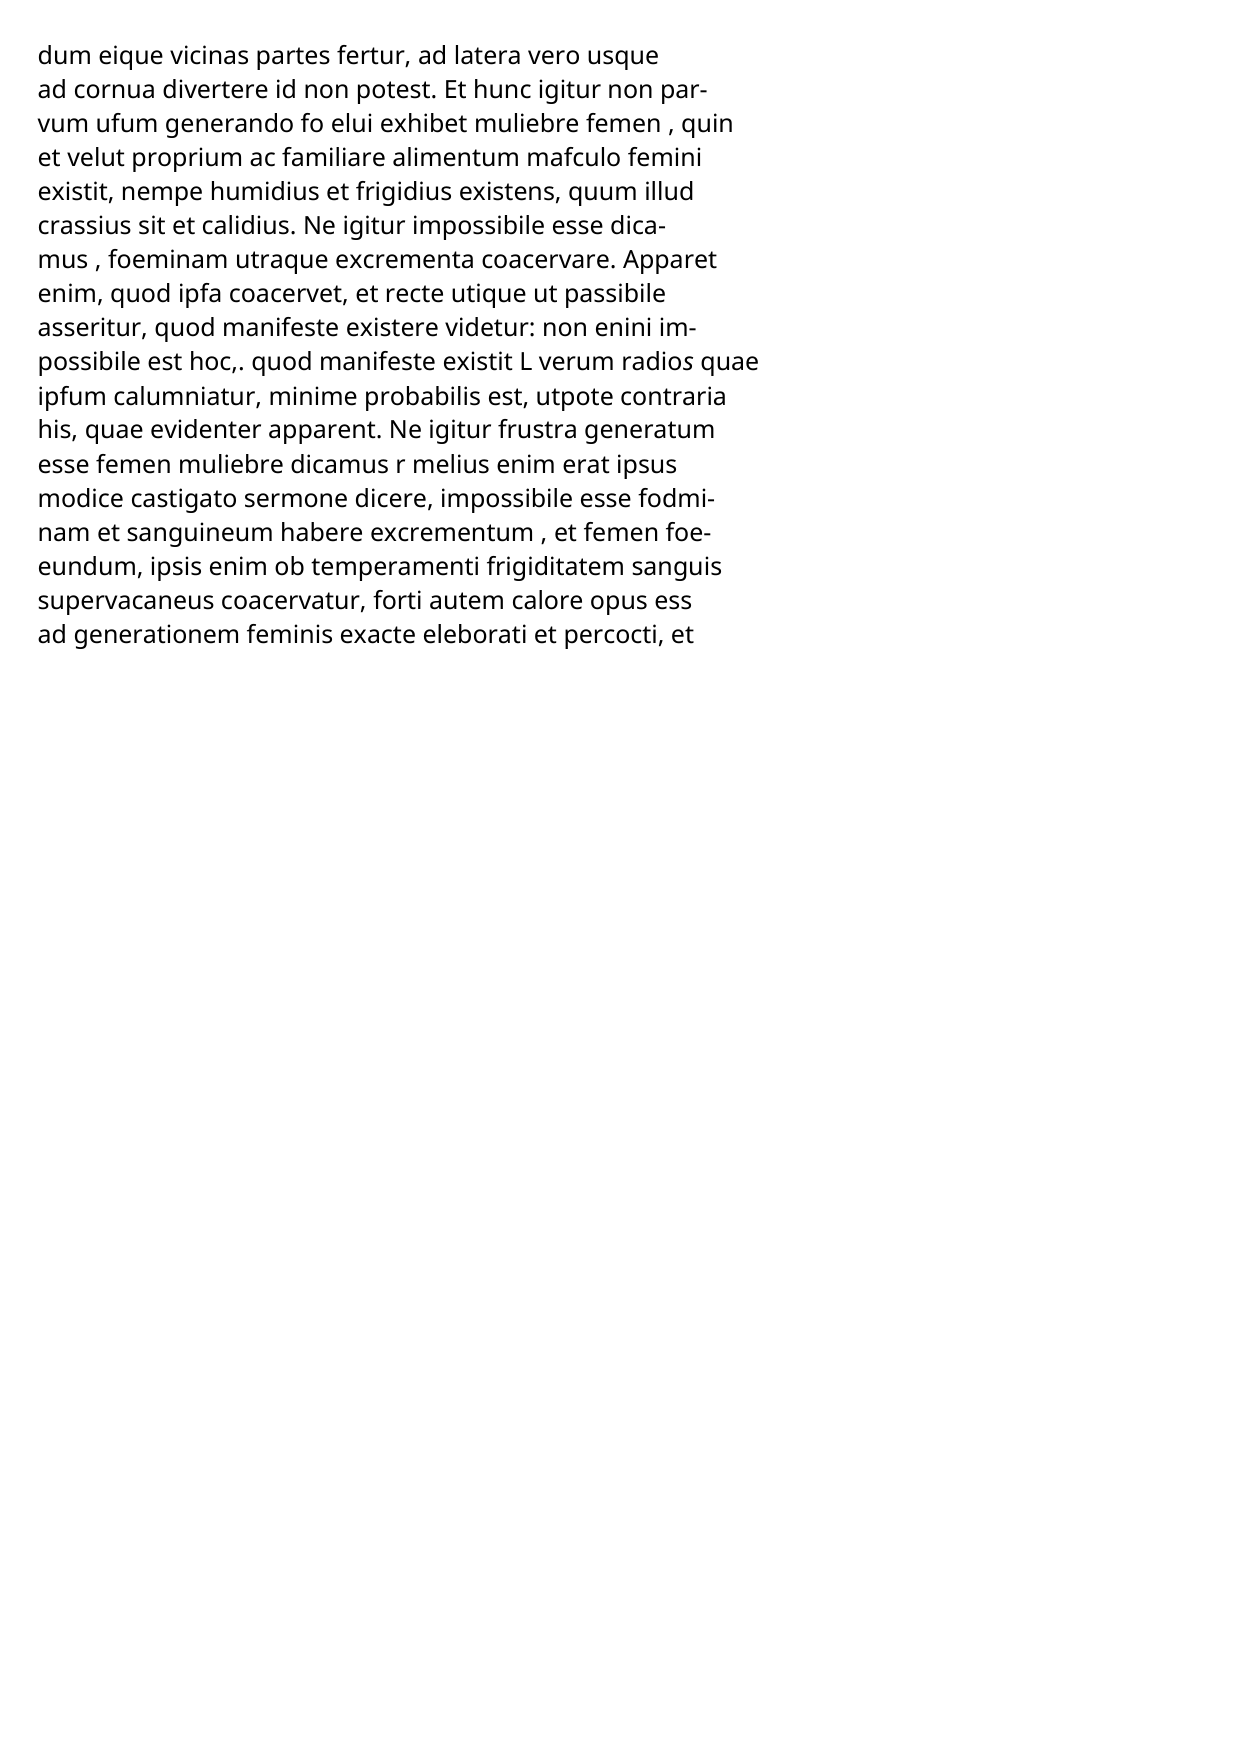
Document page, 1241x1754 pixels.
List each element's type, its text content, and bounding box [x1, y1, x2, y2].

text dum eique vicinas partes fertur, ad latera vero usque ad cornua divertere id non potest. Et hunc igitur non par- vum ufum generando fo elui exhibet muliebre femen , quin et velut proprium ac familiare alimentum mafculo femini existit, nempe humidius et frigidius existens, quum illud crassius sit et calidius. Ne igitur impossibile esse dica- mus , foeminam utraque excrementa coacervare. Apparet enim, quod ipfa coacervet, et recte utique ut passibile asseritur, quod manifeste existere videtur: non enini im- possibile est hoc,. quod manifeste existit L verum radios quae ipfum calumniatur, minime probabilis est, utpote contraria his, quae evidenter apparent. Ne igitur frustra generatum esse femen muliebre dicamus r melius enim erat ipsus modice castigato sermone dicere, impossibile esse fodmi- nam et sanguineum habere excrementum , et femen foe- eundum, ipsis enim ob temperamenti frigiditatem sanguis supervacaneus coacervatur, forti autem calore opus ess ad generationem feminis exacte eleborati et percocti, et [37, 37, 1203, 651]
